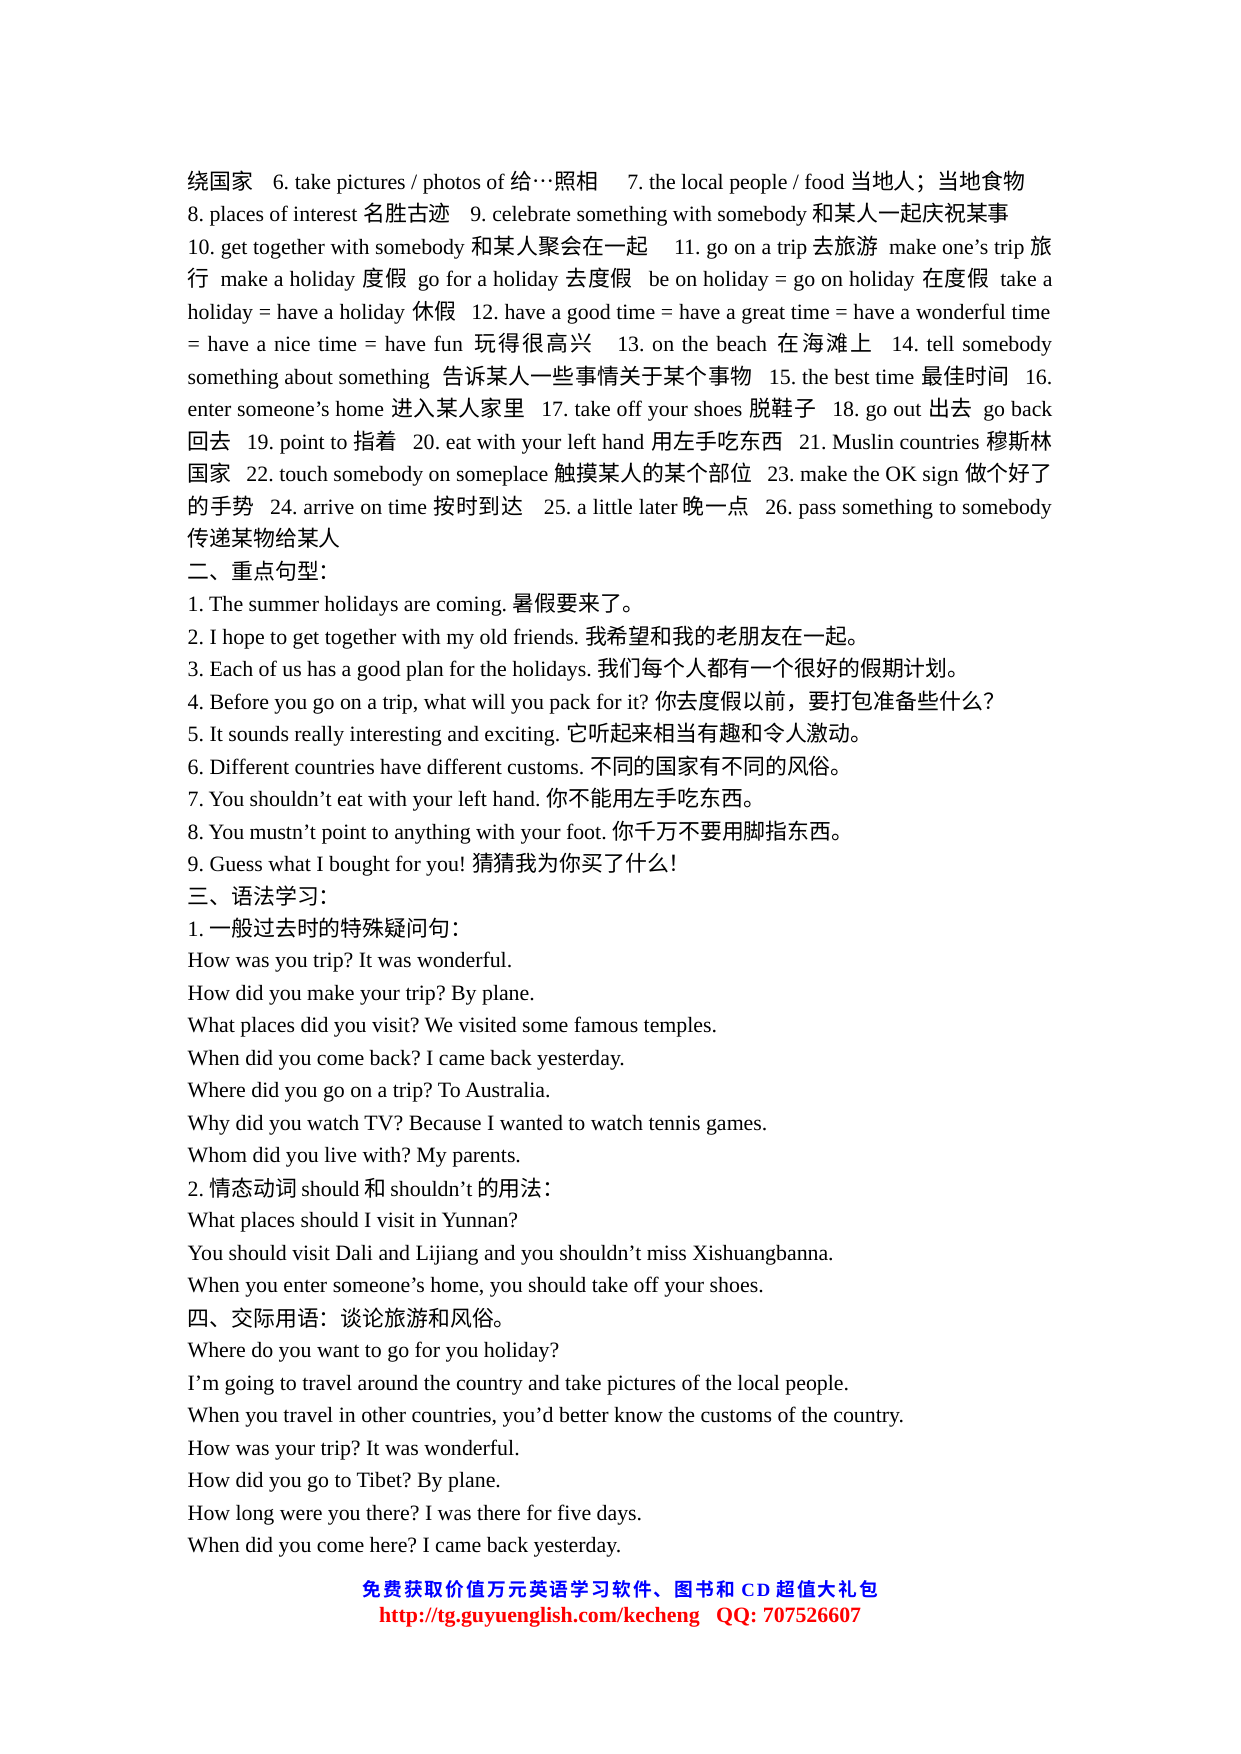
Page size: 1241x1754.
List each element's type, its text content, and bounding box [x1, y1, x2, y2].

text 8. You mustn’t point to anything with your foot. 你千万不要用脚指东西。 [187, 813, 1053, 846]
text 8. places of interest 名胜古迹 9. celebrate something with somebody 和某人一起庆祝某事 [187, 196, 1053, 228]
text Where did you go on a trip? To Australia. [187, 1073, 1053, 1106]
text 3. Each of us has a good plan for the holidays. 我们每个人都有一个很好的假期计划。 [187, 651, 1053, 683]
text When did you come back? I came back yesterday. [187, 1041, 1053, 1073]
text 9. Guess what I bought for you! 猜猜我为你买了什么！ [187, 846, 1053, 878]
text 1. The summer holidays are coming. 暑假要来了。 [187, 586, 1053, 618]
text 4. Before you go on a trip, what will you pack for it? 你去度假以前，要打包准备些什么？ [187, 683, 1053, 716]
text 二、重点句型： [187, 553, 1053, 586]
text How was you trip? It was wonderful. [187, 943, 1053, 976]
text Whom did you live with? My parents. [187, 1138, 1053, 1171]
text When did you come here? I came back yesterday. [187, 1528, 1053, 1561]
text When you enter someone’s home, you should take off your shoes. [187, 1268, 1053, 1301]
text How did you go to Tibet? By plane. [187, 1463, 1053, 1496]
text 2. 情态动词should和shouldn’t的用法： [187, 1171, 1053, 1203]
text Where do you want to go for you holiday? [187, 1333, 1053, 1366]
text How long were you there? I was there for five days. [187, 1496, 1053, 1528]
text 6. Different countries have different customs. 不同的国家有不同的风俗。 [187, 748, 1053, 781]
text How was your trip? It was wonderful. [187, 1431, 1053, 1463]
text 5. It sounds really interesting and exciting. 它听起来相当有趣和令人激动。 [187, 716, 1053, 748]
text 三、语法学习： [187, 878, 1053, 911]
text 7. You shouldn’t eat with your left hand. 你不能用左手吃东西。 [187, 781, 1053, 813]
text 1. 一般过去时的特殊疑问句： [187, 911, 1053, 943]
text 四、交际用语：谈论旅游和风俗。 [187, 1301, 1053, 1333]
text Why did you watch TV? Because I wanted to watch tennis games. [187, 1106, 1053, 1138]
text What places did you visit? We visited some famous temples. [187, 1008, 1053, 1041]
text You should visit Dali and Lijiang and you shouldn’t miss Xishuangbanna. [187, 1236, 1053, 1268]
text How did you make your trip? By plane. [187, 976, 1053, 1008]
text I’m going to travel around the country and take pictures of the local people. [187, 1366, 1053, 1398]
text 2. I hope to get together with my old friends. 我希望和我的老朋友在一起。 [187, 618, 1053, 651]
text When you travel in other countries, you’d better know the customs of the country. [187, 1398, 1053, 1431]
text What places should I visit in Yunnan? [187, 1203, 1053, 1236]
text 10. get together with somebody 和某人聚会在一起 11. go on a trip去旅游 make one’s trip 旅行 make a holiday 度假 go for a holiday 去度假 be on holiday = go on holiday 在度假 take a holiday = have a holiday 休假 12. have a good time = have a great time = have a wonderful time = have a nice time = have fun 玩得很高兴 13. on the beach 在海滩上 14. tell somebody something about something 告诉某人一些事情关于某个事物 15. the best time 最佳时间 16. enter someone’s home 进入某人家里 17. take off your shoes 脱鞋子 18. go out 出去 go back 回去 19. point to 指着 20. eat with your left hand 用左手吃东西 21. Muslin countries 穆斯林国家 22. touch somebody on someplace 触摸某人的某个部位 23. make the OK sign 做个好了的手势 24. arrive on time 按时到达 25. a little later晚一点 26. pass something to somebody 传递某物给某人 [187, 228, 1053, 553]
